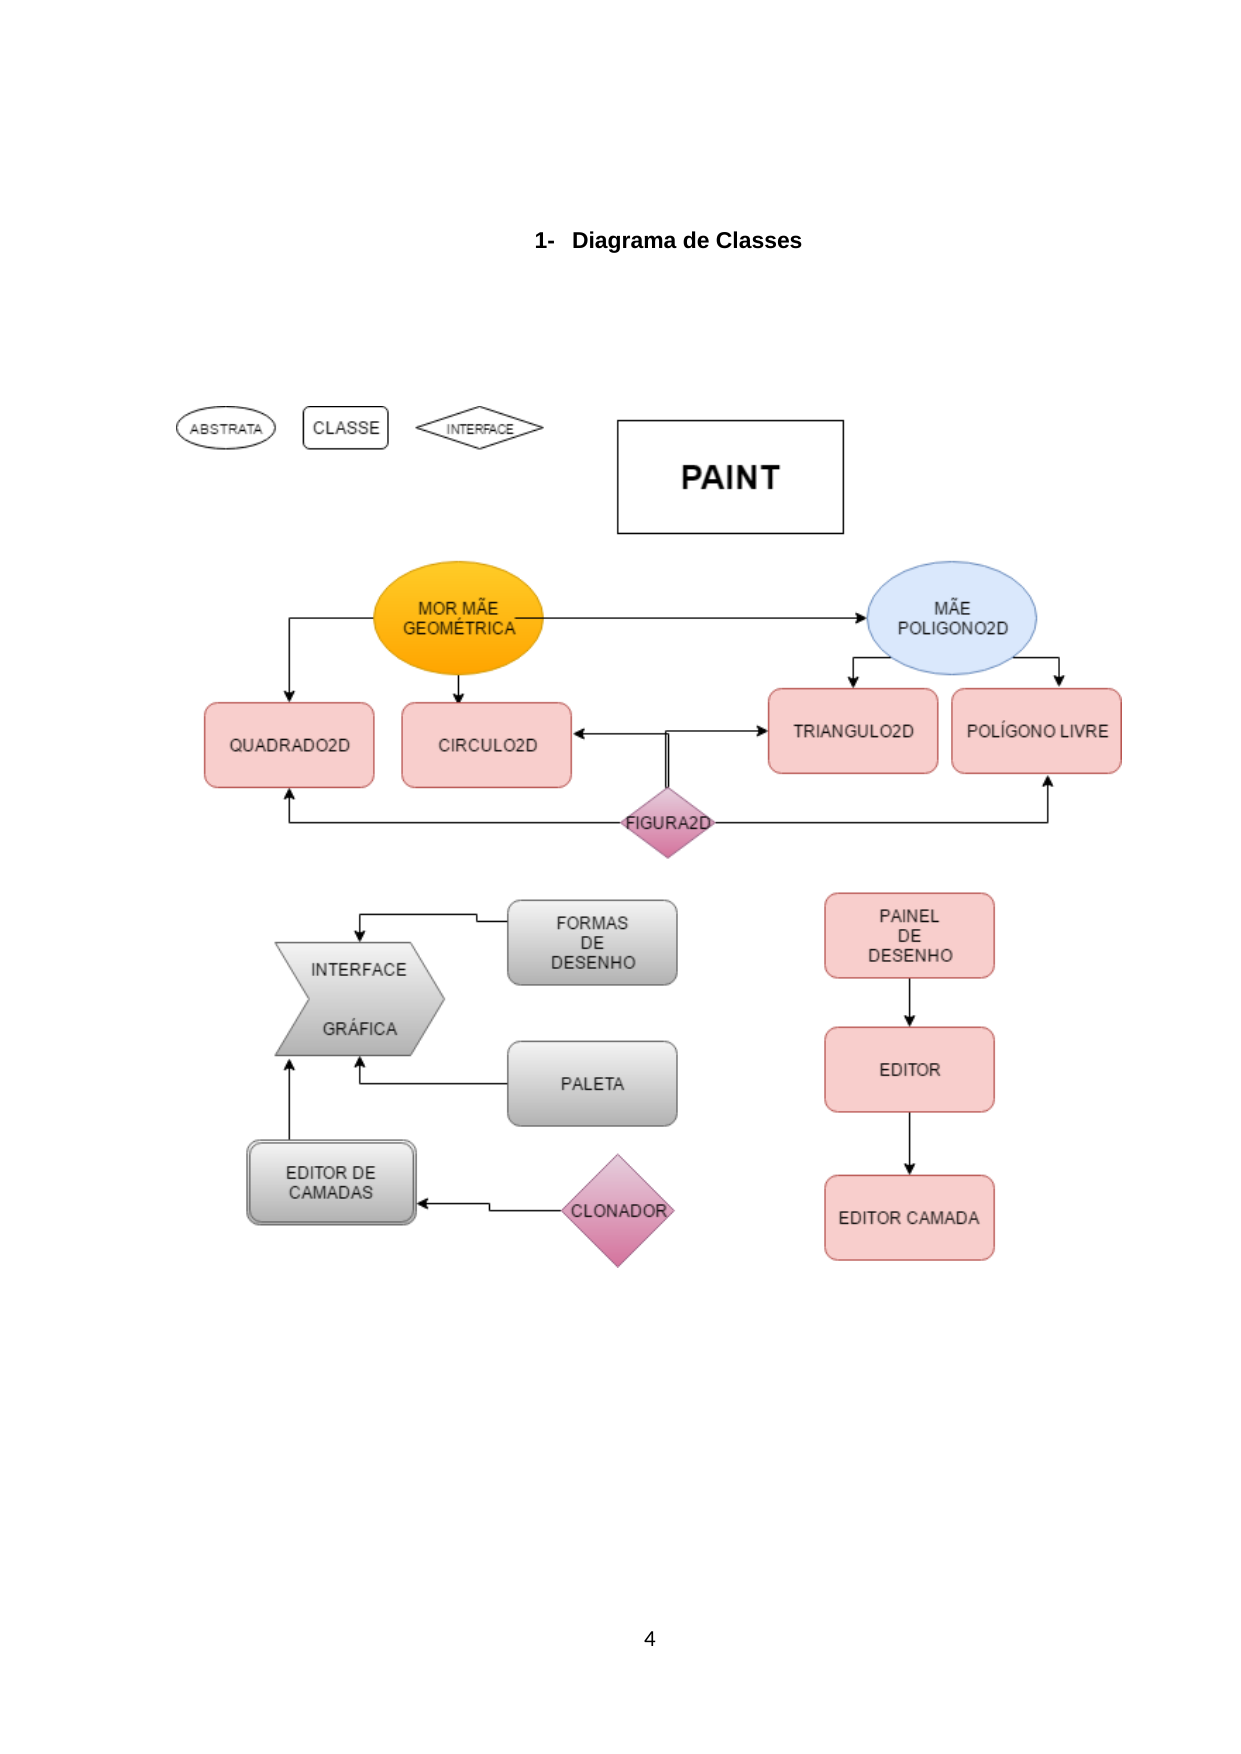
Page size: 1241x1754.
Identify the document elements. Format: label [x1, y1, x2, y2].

picture [176, 406, 1122, 1268]
